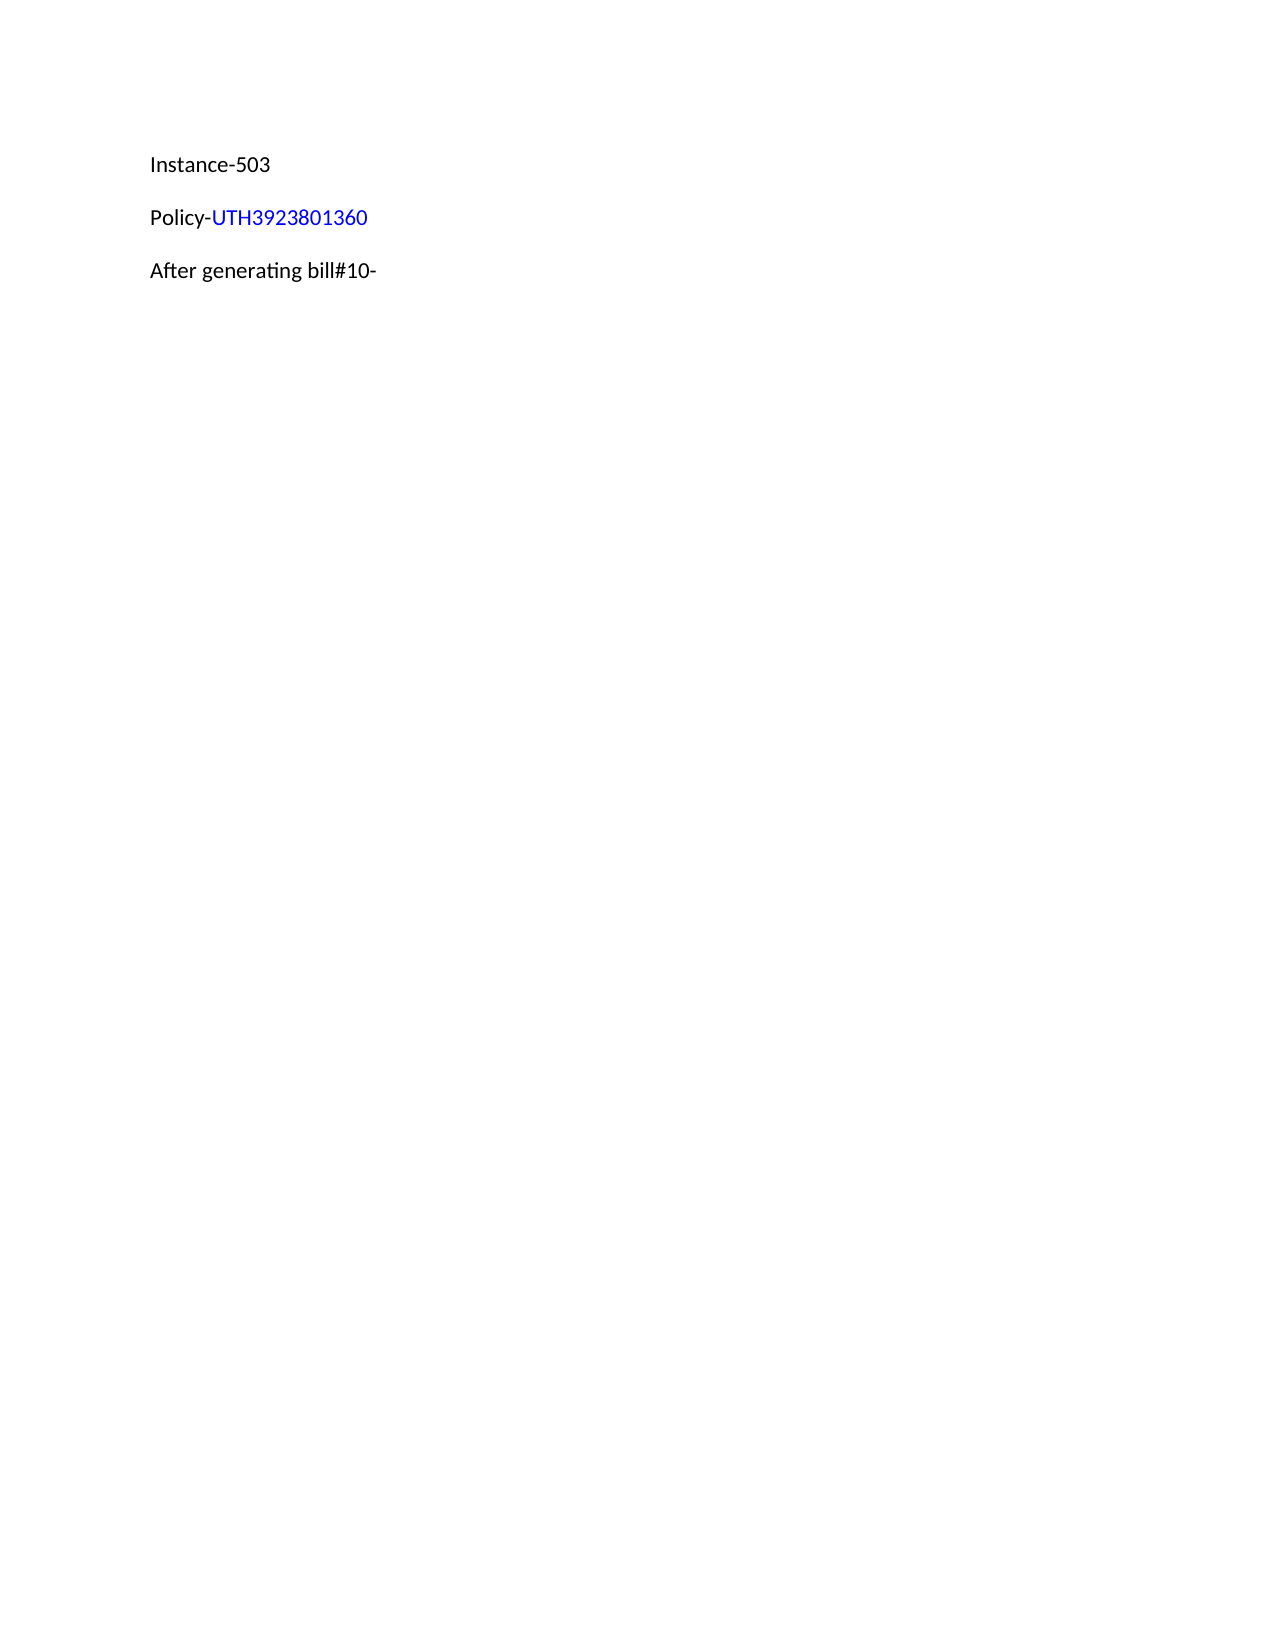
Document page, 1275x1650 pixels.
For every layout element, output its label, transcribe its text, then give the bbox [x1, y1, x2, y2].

text After generating bill#10- [150, 256, 1125, 284]
text Instance-503 [150, 150, 1125, 178]
text Policy-UTH3923801360 [150, 203, 1125, 231]
